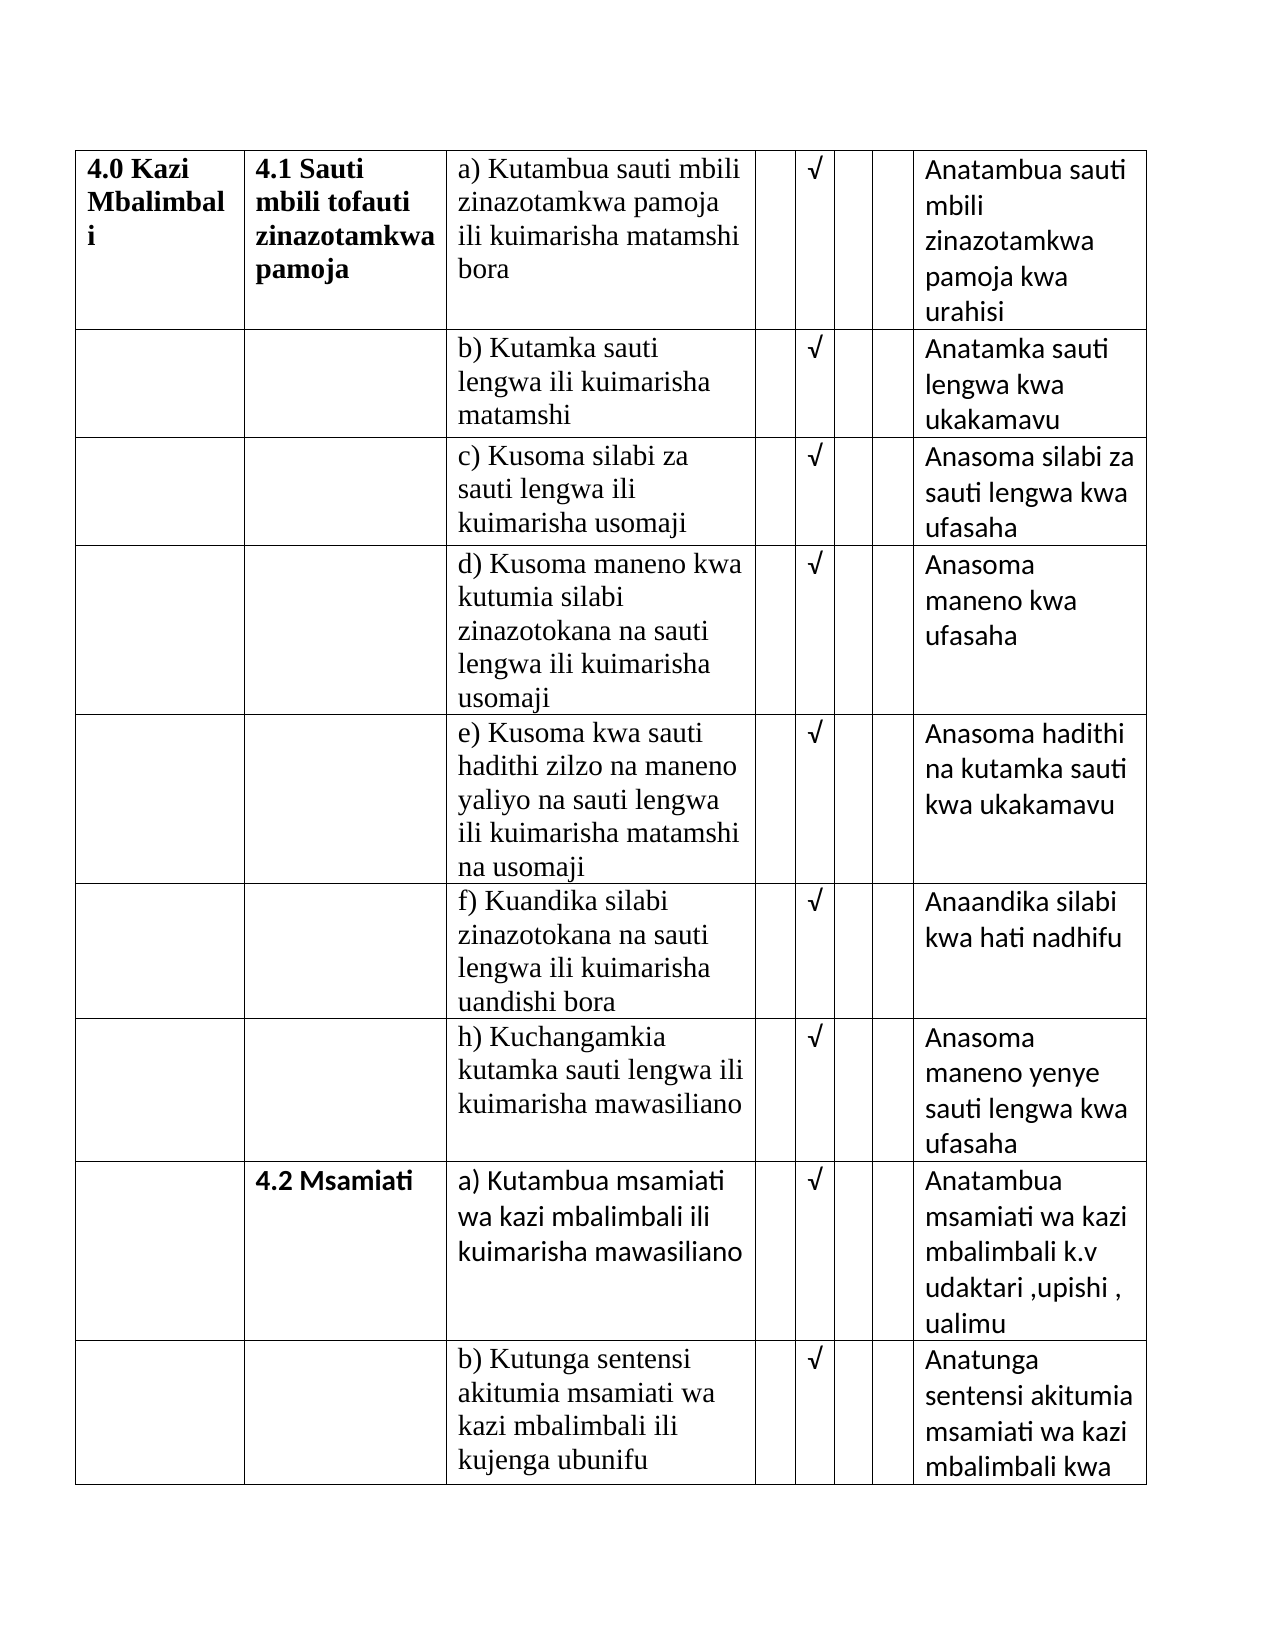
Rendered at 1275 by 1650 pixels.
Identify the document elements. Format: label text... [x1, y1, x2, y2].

table_cell [873, 151, 913, 329]
table_cell Anasoma maneno yenye sauti lengwa kwa ufasaha [914, 1019, 1146, 1161]
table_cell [914, 1341, 1146, 1484]
table_cell a) Kutambua sauti mbili zinazotamkwa pamoja ili kuimarisha matamshi bora [447, 151, 755, 329]
table_cell [873, 330, 913, 437]
table_cell [245, 884, 446, 1018]
table_cell √ [796, 546, 834, 714]
table_cell [76, 330, 244, 437]
table_cell [76, 1341, 244, 1484]
table_cell [873, 546, 913, 714]
table_cell [756, 1341, 795, 1484]
table_cell √ [796, 1019, 834, 1161]
table_cell e) Kusoma kwa sauti hadithi zilzo na maneno yaliyo na sauti lengwa ili kuimarisha matamshi na usomaji [447, 715, 755, 882]
table_cell [835, 1341, 872, 1484]
table_cell √ [796, 330, 834, 437]
table_cell [756, 546, 795, 714]
table_cell √ [796, 715, 834, 882]
table_cell [835, 1019, 872, 1161]
table_cell [245, 546, 446, 714]
table_cell [245, 1341, 446, 1484]
table_cell [873, 1341, 913, 1484]
table_cell √ [796, 438, 834, 545]
table_cell [873, 1162, 913, 1340]
table_cell [873, 715, 913, 882]
table_cell c) Kusoma silabi za sauti lengwa ili kuimarisha usomaji [447, 438, 755, 545]
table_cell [447, 1341, 755, 1484]
table_cell [245, 1019, 446, 1161]
table_cell √ [796, 884, 834, 1018]
table_cell [76, 546, 244, 714]
table_cell 4.0 Kazi Mbalimbali [76, 151, 244, 329]
table_cell [873, 1019, 913, 1161]
table_cell [756, 151, 795, 329]
table_cell Anaandika silabi kwa hati nadhifu [914, 884, 1146, 1018]
table_cell [756, 715, 795, 882]
table_cell √ [796, 1162, 834, 1340]
table_cell [76, 715, 244, 882]
table_cell [756, 1019, 795, 1161]
table_cell [835, 546, 872, 714]
table_cell h) Kuchangamkia kutamka sauti lengwa ili kuimarisha mawasiliano [447, 1019, 755, 1161]
table_cell [835, 1162, 872, 1340]
table_cell [756, 884, 795, 1018]
table_cell a) Kutambua msamiati wa kazi mbalimbali ili kuimarisha mawasiliano [447, 1162, 755, 1340]
table_cell [245, 330, 446, 437]
table_cell 4.2 Msamiati [245, 1162, 446, 1340]
table_cell Anatamka sauti lengwa kwa ukakamavu [914, 330, 1146, 437]
table_cell [835, 715, 872, 882]
table_cell [835, 151, 872, 329]
table_cell [76, 438, 244, 545]
table_cell [835, 330, 872, 437]
table_cell [756, 438, 795, 545]
table_cell √ [796, 151, 834, 329]
table_cell [245, 715, 446, 882]
table_cell [835, 884, 872, 1018]
table_cell √ [796, 1341, 834, 1484]
table_cell [756, 330, 795, 437]
table_cell d) Kusoma maneno kwa kutumia silabi zinazotokana na sauti lengwa ili kuimarisha usomaji [447, 546, 755, 714]
table_cell [245, 438, 446, 545]
table_cell [76, 1162, 244, 1340]
table_cell b) Kutamka sauti lengwa ili kuimarisha matamshi [447, 330, 755, 437]
table_cell [756, 1162, 795, 1340]
table_cell Anatambua msamiati wa kazi mbalimbali k.v udaktari ,upishi ,ualimu [914, 1162, 1146, 1340]
table_cell [76, 884, 244, 1018]
table_cell [835, 438, 872, 545]
table_cell Anatambua sauti mbili zinazotamkwa pamoja kwa urahisi [914, 151, 1146, 329]
table_cell f) Kuandika silabi zinazotokana na sauti lengwa ili kuimarisha uandishi bora [447, 884, 755, 1018]
table_cell [76, 1019, 244, 1161]
table_cell Anasoma maneno kwa ufasaha [914, 546, 1146, 714]
table_cell [873, 884, 913, 1018]
table_cell Anasoma hadithi na kutamka sauti kwa ukakamavu [914, 715, 1146, 882]
table_cell 4.1 Sauti mbili tofauti zinazotamkwa pamoja [245, 151, 446, 329]
table_cell Anasoma silabi za sauti lengwa kwa ufasaha [914, 438, 1146, 545]
table_cell [873, 438, 913, 545]
